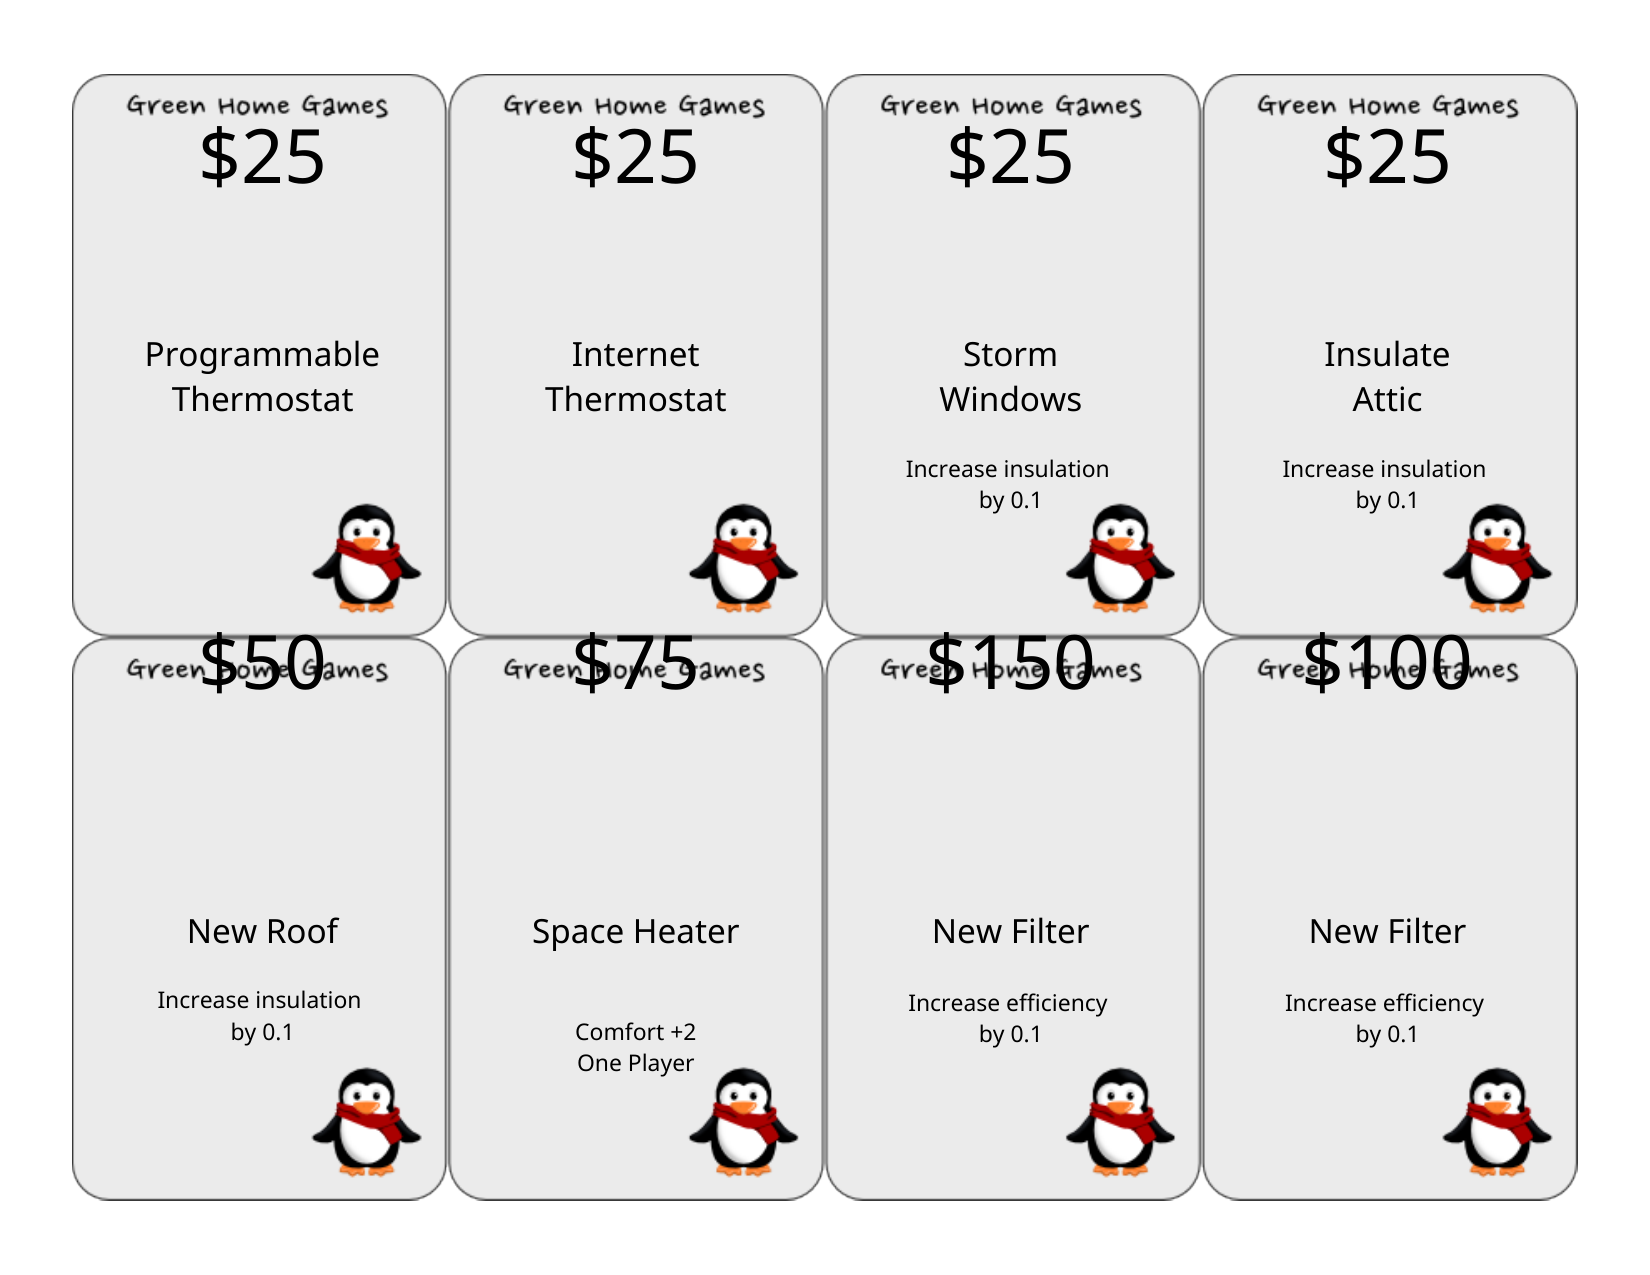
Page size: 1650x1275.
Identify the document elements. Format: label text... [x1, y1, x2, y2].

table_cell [1200, 104, 1575, 240]
picture [72, 74, 1578, 1201]
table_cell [821, 771, 1200, 1171]
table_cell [821, 104, 1200, 240]
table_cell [1200, 771, 1575, 1171]
table_cell Programmable Thermostat $50 [75, 240, 450, 771]
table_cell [450, 104, 821, 240]
table_cell Insulate Attic Increase insulation by 0.1 $100 [1200, 240, 1575, 771]
table_cell Storm Windows Increase insulation by 0.1 $150 [821, 240, 1200, 771]
table_cell Internet Thermostat $75 [450, 240, 821, 771]
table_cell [450, 771, 821, 1171]
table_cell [75, 771, 450, 1171]
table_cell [75, 104, 450, 240]
